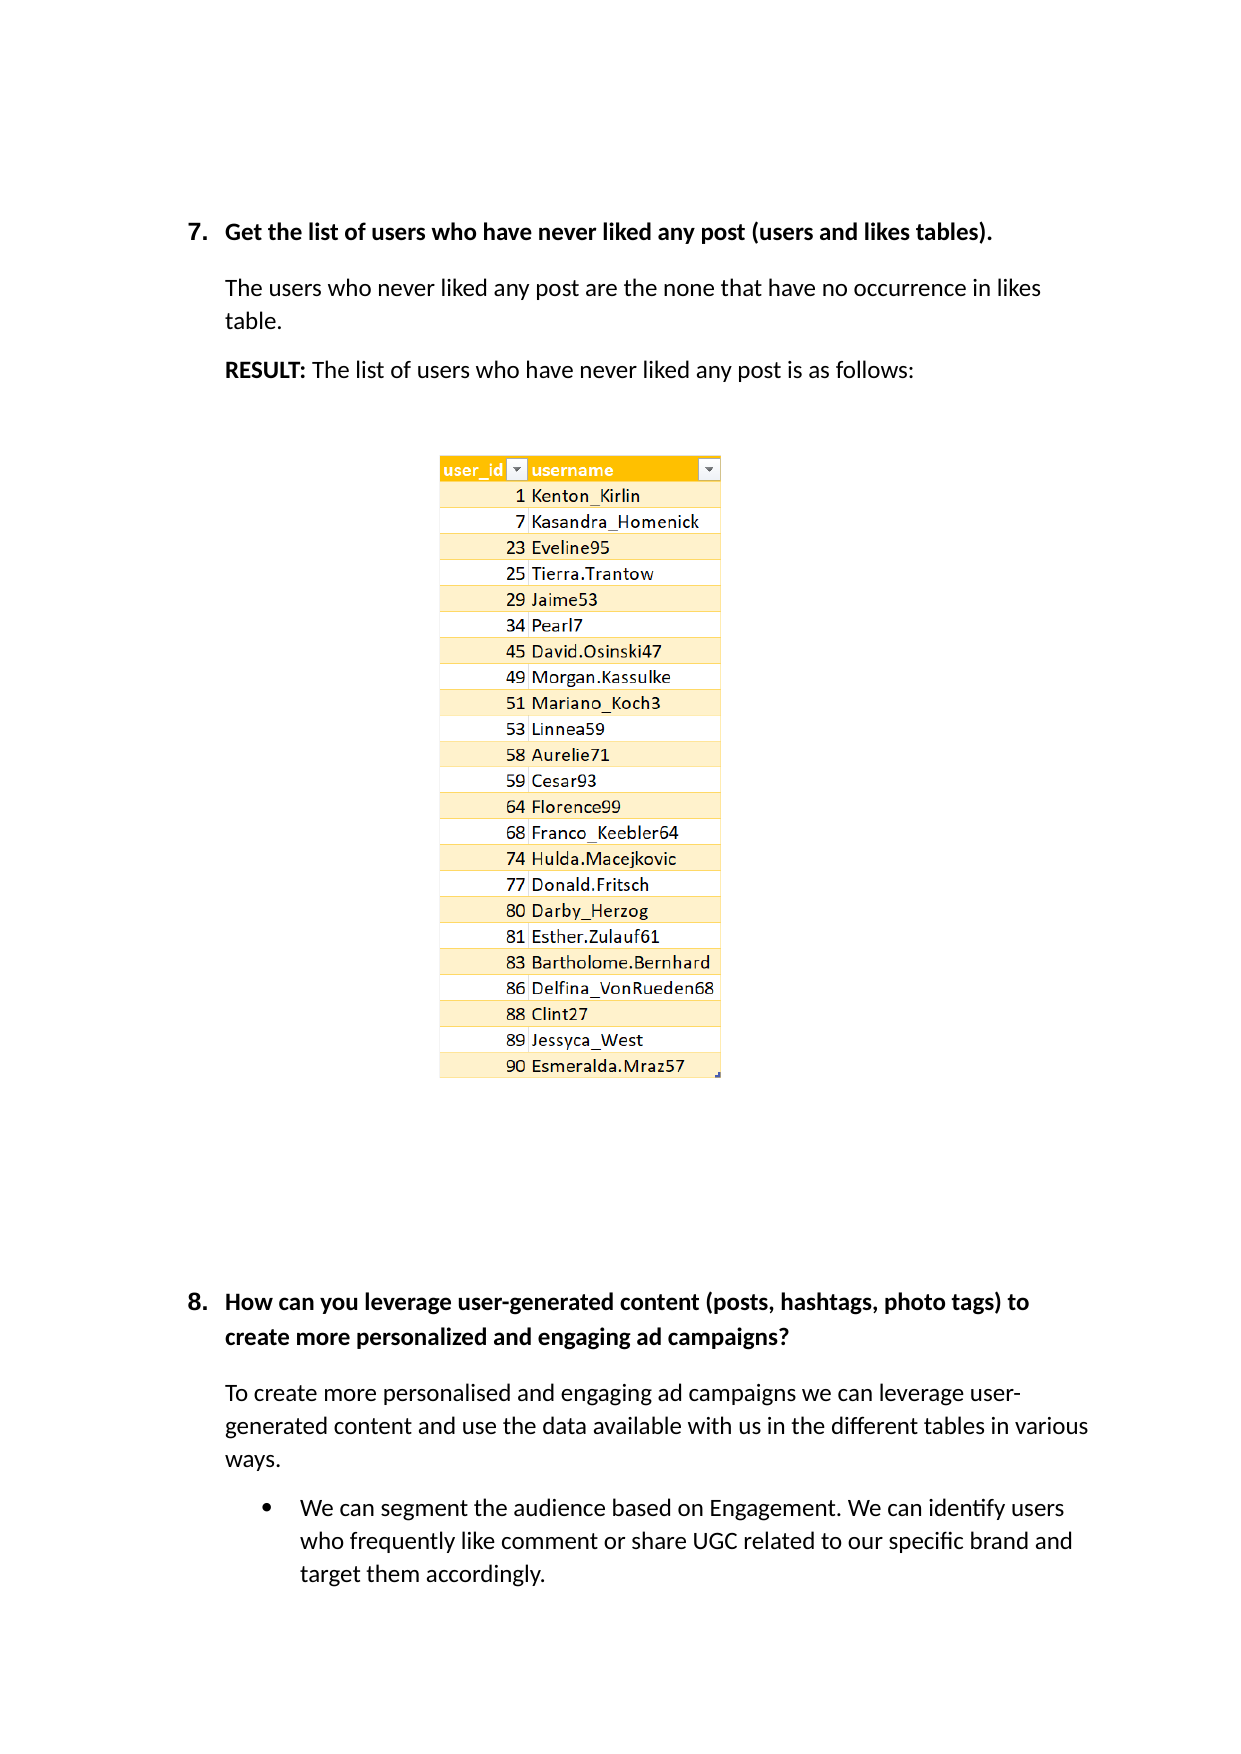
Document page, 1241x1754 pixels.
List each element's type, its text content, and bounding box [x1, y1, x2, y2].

text The users who never liked any post are the none that have no occurrence in likes table. [225, 272, 1090, 335]
list We can segment the audience based on Engagement. We can identify users who frequently like comment or share UGC related to our specific brand and target them accordingly. [262, 1492, 1090, 1589]
text To create more personalised and engaging ad campaigns we can leverage user-generated content and use the data available with us in the different tables in various ways. [225, 1377, 1090, 1473]
list Get the list of users who have never liked any post (users and likes tables). [187, 216, 1090, 247]
list How can you leverage user-generated content (posts, hashtags, photo tags) to create more personalized and engaging ad campaigns? [187, 1286, 1090, 1352]
picture [439, 455, 721, 1078]
text RESULT: The list of users who have never liked any post is as follows: [225, 354, 1090, 385]
